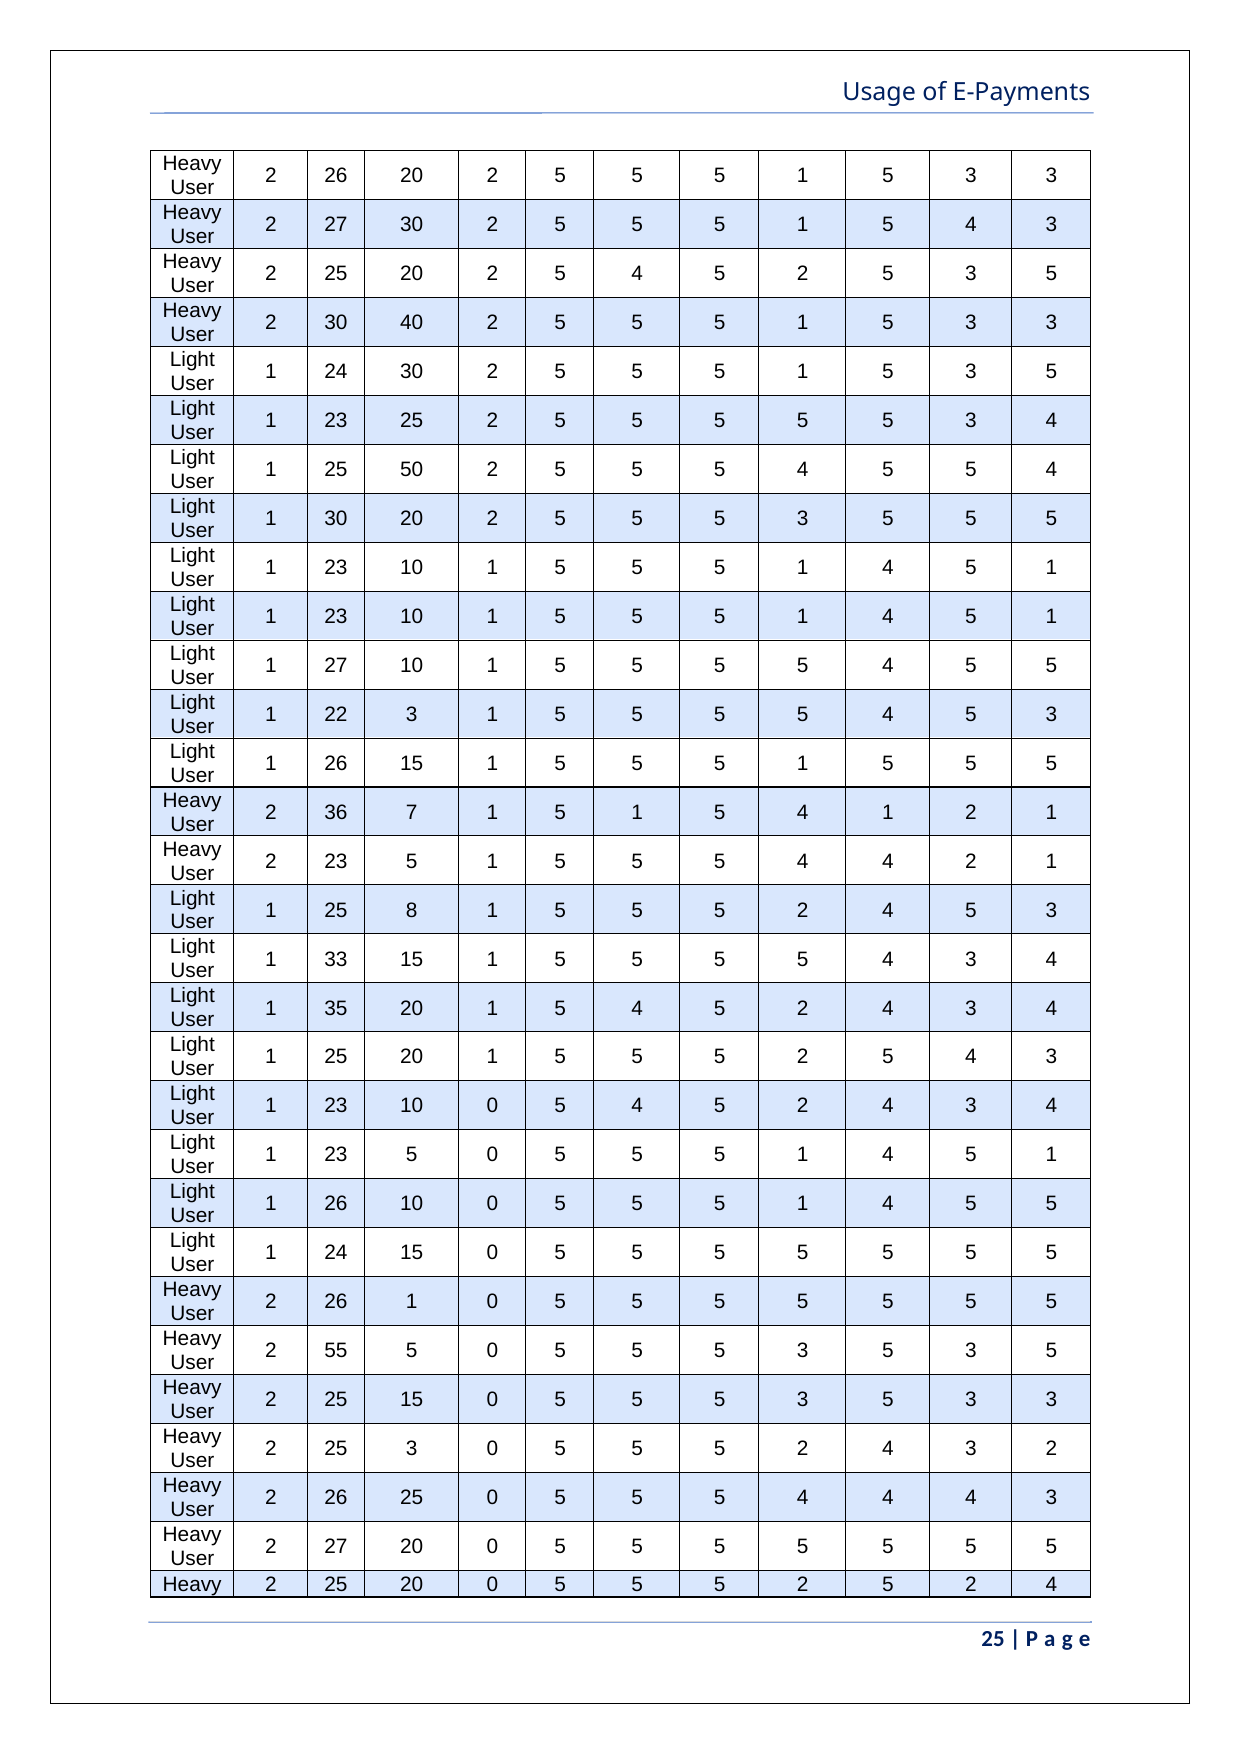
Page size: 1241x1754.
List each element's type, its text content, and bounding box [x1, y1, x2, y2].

table_cell 1 [759, 1130, 845, 1178]
table_cell 23 [308, 543, 364, 591]
table_cell 5 [680, 1130, 758, 1178]
table_cell 5 [680, 836, 758, 884]
table_cell 23 [308, 396, 364, 444]
table_cell 5 [526, 347, 593, 395]
table_cell 3 [930, 249, 1011, 297]
table_cell 5 [930, 690, 1011, 737]
table_cell 5 [526, 200, 593, 248]
table_cell 1 [365, 1277, 458, 1325]
table_cell 5 [1012, 739, 1090, 786]
table_cell 5 [930, 739, 1011, 786]
table_cell Light User [151, 739, 233, 786]
table_cell 30 [365, 200, 458, 248]
table_cell 5 [759, 1228, 845, 1276]
table_cell 5 [594, 1277, 679, 1325]
table_cell 5 [846, 396, 929, 444]
table_cell 5 [680, 347, 758, 395]
table_cell 1 [759, 151, 845, 199]
table_cell 1 [759, 1179, 845, 1227]
table_cell 5 [526, 592, 593, 639]
table_cell 1 [234, 1032, 307, 1080]
table_cell 2 [459, 249, 525, 297]
table_cell 4 [594, 1081, 679, 1129]
table_cell 0 [459, 1522, 525, 1570]
table_cell 24 [308, 1228, 364, 1276]
table_cell 2 [234, 151, 307, 199]
table_cell 4 [846, 641, 929, 688]
table_cell 15 [365, 1375, 458, 1423]
table_cell 2 [930, 788, 1011, 835]
table_cell 10 [365, 543, 458, 591]
table_cell 5 [594, 592, 679, 639]
table_cell 23 [308, 1081, 364, 1129]
table_cell 2 [234, 1473, 307, 1521]
table_cell 5 [680, 1375, 758, 1423]
table_cell 2 [234, 1571, 307, 1596]
table_cell Light User [151, 983, 233, 1031]
table_cell 4 [1012, 983, 1090, 1031]
table_cell 15 [365, 934, 458, 982]
table_cell 5 [846, 1032, 929, 1080]
table_cell 26 [308, 1277, 364, 1325]
table_cell Light User [151, 396, 233, 444]
table_cell 5 [594, 200, 679, 248]
table_cell 5 [930, 1228, 1011, 1276]
table_cell 3 [930, 1081, 1011, 1129]
table_cell Light User [151, 445, 233, 493]
table_cell 4 [846, 983, 929, 1031]
table_cell 2 [234, 836, 307, 884]
table_cell 25 [365, 396, 458, 444]
table_cell 5 [680, 1326, 758, 1374]
table_cell 30 [365, 347, 458, 395]
table_cell 5 [846, 298, 929, 346]
table_cell 5 [526, 1375, 593, 1423]
table_cell 10 [365, 1081, 458, 1129]
table_cell 4 [1012, 396, 1090, 444]
table_cell Light User [151, 543, 233, 591]
table_cell 2 [930, 836, 1011, 884]
table_cell 2 [234, 1277, 307, 1325]
table_cell 5 [846, 1326, 929, 1374]
table_cell 4 [846, 1081, 929, 1129]
table_cell 4 [846, 1130, 929, 1178]
table_cell 5 [680, 739, 758, 786]
table_cell 3 [930, 298, 1011, 346]
table_cell 5 [680, 151, 758, 199]
table_cell 5 [680, 1473, 758, 1521]
table_cell 5 [526, 1473, 593, 1521]
table_cell 5 [594, 885, 679, 933]
table_cell Heavy User [151, 1522, 233, 1570]
table_cell 5 [526, 885, 593, 933]
table_cell 5 [680, 592, 758, 639]
table_cell 26 [308, 151, 364, 199]
table_cell 2 [759, 885, 845, 933]
table_cell 4 [759, 1473, 845, 1521]
table_cell 1 [459, 690, 525, 737]
table_cell 0 [459, 1571, 525, 1596]
table_cell 5 [846, 347, 929, 395]
table_cell 1 [459, 788, 525, 835]
table_cell 3 [759, 494, 845, 542]
table_cell 24 [308, 347, 364, 395]
table_cell 5 [846, 739, 929, 786]
table_cell 5 [526, 249, 593, 297]
table_cell 1 [234, 934, 307, 982]
table_cell 5 [930, 641, 1011, 688]
table_cell Heavy User [151, 1571, 233, 1596]
table_cell 1 [459, 1032, 525, 1080]
table_cell 5 [594, 543, 679, 591]
table_cell 5 [680, 885, 758, 933]
table_cell 5 [365, 836, 458, 884]
table_cell 5 [594, 1228, 679, 1276]
table_cell 1 [459, 983, 525, 1031]
table_cell 3 [930, 151, 1011, 199]
table_cell 3 [1012, 200, 1090, 248]
table_cell 5 [526, 543, 593, 591]
table_cell 5 [526, 1522, 593, 1570]
table_cell 5 [759, 1277, 845, 1325]
table_cell 2 [234, 1375, 307, 1423]
table_cell 4 [594, 983, 679, 1031]
table_cell 5 [526, 690, 593, 737]
table_cell 1 [459, 885, 525, 933]
table_cell 10 [365, 592, 458, 639]
table_cell 5 [526, 1130, 593, 1178]
table_cell 20 [365, 983, 458, 1031]
table_cell 5 [680, 1277, 758, 1325]
table_cell 1 [759, 298, 845, 346]
table_cell 3 [365, 690, 458, 737]
table_cell 5 [846, 1522, 929, 1570]
table_cell 5 [526, 934, 593, 982]
table_cell 5 [846, 1571, 929, 1596]
table_cell 5 [594, 934, 679, 982]
table_cell 4 [1012, 934, 1090, 982]
table_cell 25 [308, 885, 364, 933]
table_cell 5 [594, 298, 679, 346]
table_cell 5 [680, 1522, 758, 1570]
table_cell 5 [930, 592, 1011, 639]
table_cell 15 [365, 1228, 458, 1276]
table_cell Heavy User [151, 1424, 233, 1472]
table_cell 5 [526, 151, 593, 199]
table_cell 1 [234, 1130, 307, 1178]
table_cell 1 [1012, 1130, 1090, 1178]
table_cell 5 [594, 1522, 679, 1570]
table_cell 5 [930, 543, 1011, 591]
table_cell 5 [846, 445, 929, 493]
table_cell 4 [930, 200, 1011, 248]
table_cell 5 [846, 249, 929, 297]
table_cell 3 [759, 1375, 845, 1423]
table_cell 27 [308, 1522, 364, 1570]
table_cell 25 [308, 1032, 364, 1080]
table_cell 23 [308, 1130, 364, 1178]
table_cell 5 [594, 1424, 679, 1472]
table_cell 3 [1012, 885, 1090, 933]
table_cell Heavy User [151, 1375, 233, 1423]
table_cell 3 [759, 1326, 845, 1374]
table_cell 5 [680, 1228, 758, 1276]
table_cell 2 [759, 1081, 845, 1129]
table_cell 23 [308, 836, 364, 884]
table_cell 5 [526, 494, 593, 542]
table_cell 0 [459, 1277, 525, 1325]
table_cell 0 [459, 1375, 525, 1423]
table_cell 1 [234, 1228, 307, 1276]
table_cell 4 [1012, 1571, 1090, 1596]
table_cell 15 [365, 739, 458, 786]
table_cell Heavy User [151, 298, 233, 346]
table_cell 1 [234, 445, 307, 493]
table_cell 25 [308, 1424, 364, 1472]
table_cell 5 [1012, 249, 1090, 297]
table_cell 1 [234, 347, 307, 395]
table_cell Heavy User [151, 788, 233, 835]
table_cell 5 [759, 396, 845, 444]
table_cell 5 [526, 983, 593, 1031]
table_cell 5 [680, 543, 758, 591]
table_cell 1 [759, 347, 845, 395]
table_cell 25 [308, 445, 364, 493]
table_cell 5 [680, 249, 758, 297]
table_cell Heavy User [151, 151, 233, 199]
table_cell 35 [308, 983, 364, 1031]
table_cell 30 [308, 298, 364, 346]
table_cell 1 [234, 983, 307, 1031]
table_cell 25 [308, 1571, 364, 1596]
table_cell 3 [1012, 298, 1090, 346]
table_cell 5 [594, 641, 679, 688]
table_cell 1 [234, 885, 307, 933]
table_cell 1 [846, 788, 929, 835]
table_cell 5 [759, 1522, 845, 1570]
table_cell Light User [151, 1179, 233, 1227]
table_cell 5 [594, 1571, 679, 1596]
table_cell 1 [459, 836, 525, 884]
table_cell 25 [308, 249, 364, 297]
table_cell 4 [846, 836, 929, 884]
table_cell 1 [594, 788, 679, 835]
table_cell 1 [459, 641, 525, 688]
table_cell 0 [459, 1424, 525, 1472]
table_cell 2 [459, 298, 525, 346]
table_cell 20 [365, 1032, 458, 1080]
table_cell 5 [930, 445, 1011, 493]
table_cell 5 [526, 1326, 593, 1374]
table_cell 5 [930, 1277, 1011, 1325]
table_cell 3 [930, 1375, 1011, 1423]
table_cell 50 [365, 445, 458, 493]
table_cell 26 [308, 739, 364, 786]
table_cell Heavy User [151, 836, 233, 884]
table_cell 5 [1012, 494, 1090, 542]
table_cell 25 [308, 1375, 364, 1423]
table_cell 5 [1012, 1326, 1090, 1374]
table_cell 2 [759, 249, 845, 297]
table_cell 1 [759, 200, 845, 248]
table_cell Light User [151, 934, 233, 982]
table_cell 4 [930, 1473, 1011, 1521]
table_cell 5 [526, 788, 593, 835]
table_cell 0 [459, 1228, 525, 1276]
table_cell 1 [234, 1081, 307, 1129]
table_cell 3 [930, 983, 1011, 1031]
table_cell 8 [365, 885, 458, 933]
table_cell 5 [1012, 347, 1090, 395]
table_cell Light User [151, 592, 233, 639]
table_cell 40 [365, 298, 458, 346]
table_cell 2 [759, 1571, 845, 1596]
table_cell 5 [930, 1522, 1011, 1570]
table_cell 5 [759, 690, 845, 737]
table_cell 5 [1012, 1522, 1090, 1570]
table_cell Light User [151, 347, 233, 395]
table_cell 20 [365, 494, 458, 542]
table_cell 2 [459, 494, 525, 542]
table_cell 4 [1012, 1081, 1090, 1129]
table_cell 1 [1012, 543, 1090, 591]
table_cell 5 [680, 1179, 758, 1227]
table_cell 3 [930, 1424, 1011, 1472]
table_cell 2 [459, 347, 525, 395]
table_cell 4 [1012, 445, 1090, 493]
table_cell 1 [759, 739, 845, 786]
table_cell 4 [846, 1179, 929, 1227]
table_cell 5 [846, 1375, 929, 1423]
table_cell 5 [526, 1032, 593, 1080]
table_cell 25 [365, 1473, 458, 1521]
table_cell 5 [680, 1571, 758, 1596]
table_cell 1 [1012, 836, 1090, 884]
table_cell 23 [308, 592, 364, 639]
table_cell 3 [1012, 1032, 1090, 1080]
table_cell 1 [234, 1179, 307, 1227]
table_cell 5 [526, 1571, 593, 1596]
table_cell Light User [151, 1228, 233, 1276]
table_cell 0 [459, 1081, 525, 1129]
table_cell 4 [759, 836, 845, 884]
table_cell 3 [1012, 151, 1090, 199]
table_cell 4 [846, 690, 929, 737]
table_cell 5 [594, 1130, 679, 1178]
table_cell 55 [308, 1326, 364, 1374]
table_cell 5 [680, 641, 758, 688]
table_cell 1 [234, 739, 307, 786]
table_cell 5 [680, 494, 758, 542]
table_cell 2 [234, 298, 307, 346]
table_cell 2 [234, 788, 307, 835]
table_cell 0 [459, 1326, 525, 1374]
table_cell 5 [594, 1179, 679, 1227]
table_cell 3 [1012, 690, 1090, 737]
table_cell Light User [151, 1081, 233, 1129]
table_cell 5 [1012, 1277, 1090, 1325]
table_cell 3 [1012, 1375, 1090, 1423]
table_cell 5 [846, 1277, 929, 1325]
table_cell 2 [234, 1326, 307, 1374]
table_cell 4 [846, 1424, 929, 1472]
table_cell 5 [594, 1032, 679, 1080]
table_cell 1 [459, 739, 525, 786]
table_cell 5 [594, 1473, 679, 1521]
table_cell 5 [1012, 641, 1090, 688]
table_cell 4 [594, 249, 679, 297]
table_cell 1 [759, 543, 845, 591]
table_cell 0 [459, 1179, 525, 1227]
table_cell Light User [151, 641, 233, 688]
table_cell 5 [594, 836, 679, 884]
table_cell 5 [526, 739, 593, 786]
table_cell 3 [930, 396, 1011, 444]
table_cell 5 [1012, 1228, 1090, 1276]
table_cell Heavy User [151, 1326, 233, 1374]
table_cell 5 [930, 1179, 1011, 1227]
table_cell 10 [365, 1179, 458, 1227]
table_cell 3 [365, 1424, 458, 1472]
table_cell 5 [594, 151, 679, 199]
table_cell 5 [930, 1130, 1011, 1178]
table_cell 5 [526, 1179, 593, 1227]
table_cell 5 [680, 200, 758, 248]
table_cell Heavy User [151, 200, 233, 248]
table_cell Heavy User [151, 1277, 233, 1325]
table_cell 5 [846, 151, 929, 199]
table_cell Light User [151, 1032, 233, 1080]
table_cell 2 [234, 1424, 307, 1472]
table_cell 2 [234, 1522, 307, 1570]
table_cell Light User [151, 885, 233, 933]
table_cell 5 [594, 396, 679, 444]
table_cell 20 [365, 1571, 458, 1596]
table_cell 4 [930, 1032, 1011, 1080]
table_cell 5 [594, 1375, 679, 1423]
table_cell 26 [308, 1179, 364, 1227]
table_cell 5 [680, 1424, 758, 1472]
table_cell 1 [234, 592, 307, 639]
table_cell 2 [1012, 1424, 1090, 1472]
table_cell 2 [459, 396, 525, 444]
table_cell 20 [365, 1522, 458, 1570]
table_cell 5 [680, 1032, 758, 1080]
table_cell 5 [594, 690, 679, 737]
table_cell 2 [459, 445, 525, 493]
table_cell 5 [846, 494, 929, 542]
table_cell 2 [234, 249, 307, 297]
table_cell 5 [759, 641, 845, 688]
table_cell 1 [234, 690, 307, 737]
table_cell 2 [459, 151, 525, 199]
table_cell 2 [459, 200, 525, 248]
table_cell 5 [594, 494, 679, 542]
table_cell 5 [759, 934, 845, 982]
table_cell 1 [234, 494, 307, 542]
table_cell 3 [1012, 1473, 1090, 1521]
table_cell 4 [846, 592, 929, 639]
table_cell 5 [526, 1081, 593, 1129]
table_cell 2 [759, 1424, 845, 1472]
table_cell 2 [930, 1571, 1011, 1596]
table_cell 0 [459, 1473, 525, 1521]
table_cell 5 [594, 445, 679, 493]
table_cell 5 [526, 298, 593, 346]
table_cell 1 [459, 592, 525, 639]
table_cell 5 [846, 200, 929, 248]
table_cell 20 [365, 249, 458, 297]
table_cell 5 [526, 641, 593, 688]
table_cell 2 [234, 200, 307, 248]
table_cell 5 [594, 347, 679, 395]
table_cell 27 [308, 641, 364, 688]
table_cell 30 [308, 494, 364, 542]
table_cell 3 [930, 934, 1011, 982]
table_cell 1 [459, 543, 525, 591]
table_cell 5 [526, 1228, 593, 1276]
table_cell 7 [365, 788, 458, 835]
table_cell 5 [365, 1130, 458, 1178]
table_cell 5 [526, 836, 593, 884]
table_cell Light User [151, 690, 233, 737]
table_cell 5 [594, 1326, 679, 1374]
table_cell 1 [234, 396, 307, 444]
table_cell 5 [930, 494, 1011, 542]
table_cell 5 [365, 1326, 458, 1374]
table_cell 4 [846, 934, 929, 982]
table_cell 33 [308, 934, 364, 982]
table_cell 5 [680, 690, 758, 737]
table_cell 4 [846, 885, 929, 933]
table_cell 22 [308, 690, 364, 737]
table_cell 4 [846, 543, 929, 591]
table_cell 5 [846, 1228, 929, 1276]
table_cell 5 [680, 934, 758, 982]
table_cell 5 [680, 445, 758, 493]
table_cell 26 [308, 1473, 364, 1521]
table_cell 3 [930, 347, 1011, 395]
table_cell 1 [1012, 592, 1090, 639]
table_cell 4 [846, 1473, 929, 1521]
table_cell Heavy User [151, 249, 233, 297]
table_cell 1 [459, 934, 525, 982]
table_cell 4 [759, 445, 845, 493]
table_cell 3 [930, 1326, 1011, 1374]
table_cell 10 [365, 641, 458, 688]
table_cell 1 [759, 592, 845, 639]
table_cell Light User [151, 494, 233, 542]
table_cell 5 [526, 396, 593, 444]
table_cell 5 [680, 1081, 758, 1129]
table_cell 27 [308, 200, 364, 248]
table_cell 5 [526, 1277, 593, 1325]
table_cell 5 [680, 298, 758, 346]
table_cell 1 [234, 641, 307, 688]
table_cell 5 [594, 739, 679, 786]
table_cell 5 [1012, 1179, 1090, 1227]
table_cell 20 [365, 151, 458, 199]
table_cell 36 [308, 788, 364, 835]
table_cell 5 [680, 396, 758, 444]
table_cell 4 [759, 788, 845, 835]
table_cell 2 [759, 1032, 845, 1080]
table_cell 0 [459, 1130, 525, 1178]
table_cell 2 [759, 983, 845, 1031]
table_cell 1 [234, 543, 307, 591]
table_cell 5 [680, 788, 758, 835]
table_cell 5 [526, 1424, 593, 1472]
table_cell 5 [930, 885, 1011, 933]
table_cell 5 [526, 445, 593, 493]
table_cell 1 [1012, 788, 1090, 835]
table_cell 5 [680, 983, 758, 1031]
table_cell Light User [151, 1130, 233, 1178]
table_cell Heavy User [151, 1473, 233, 1521]
